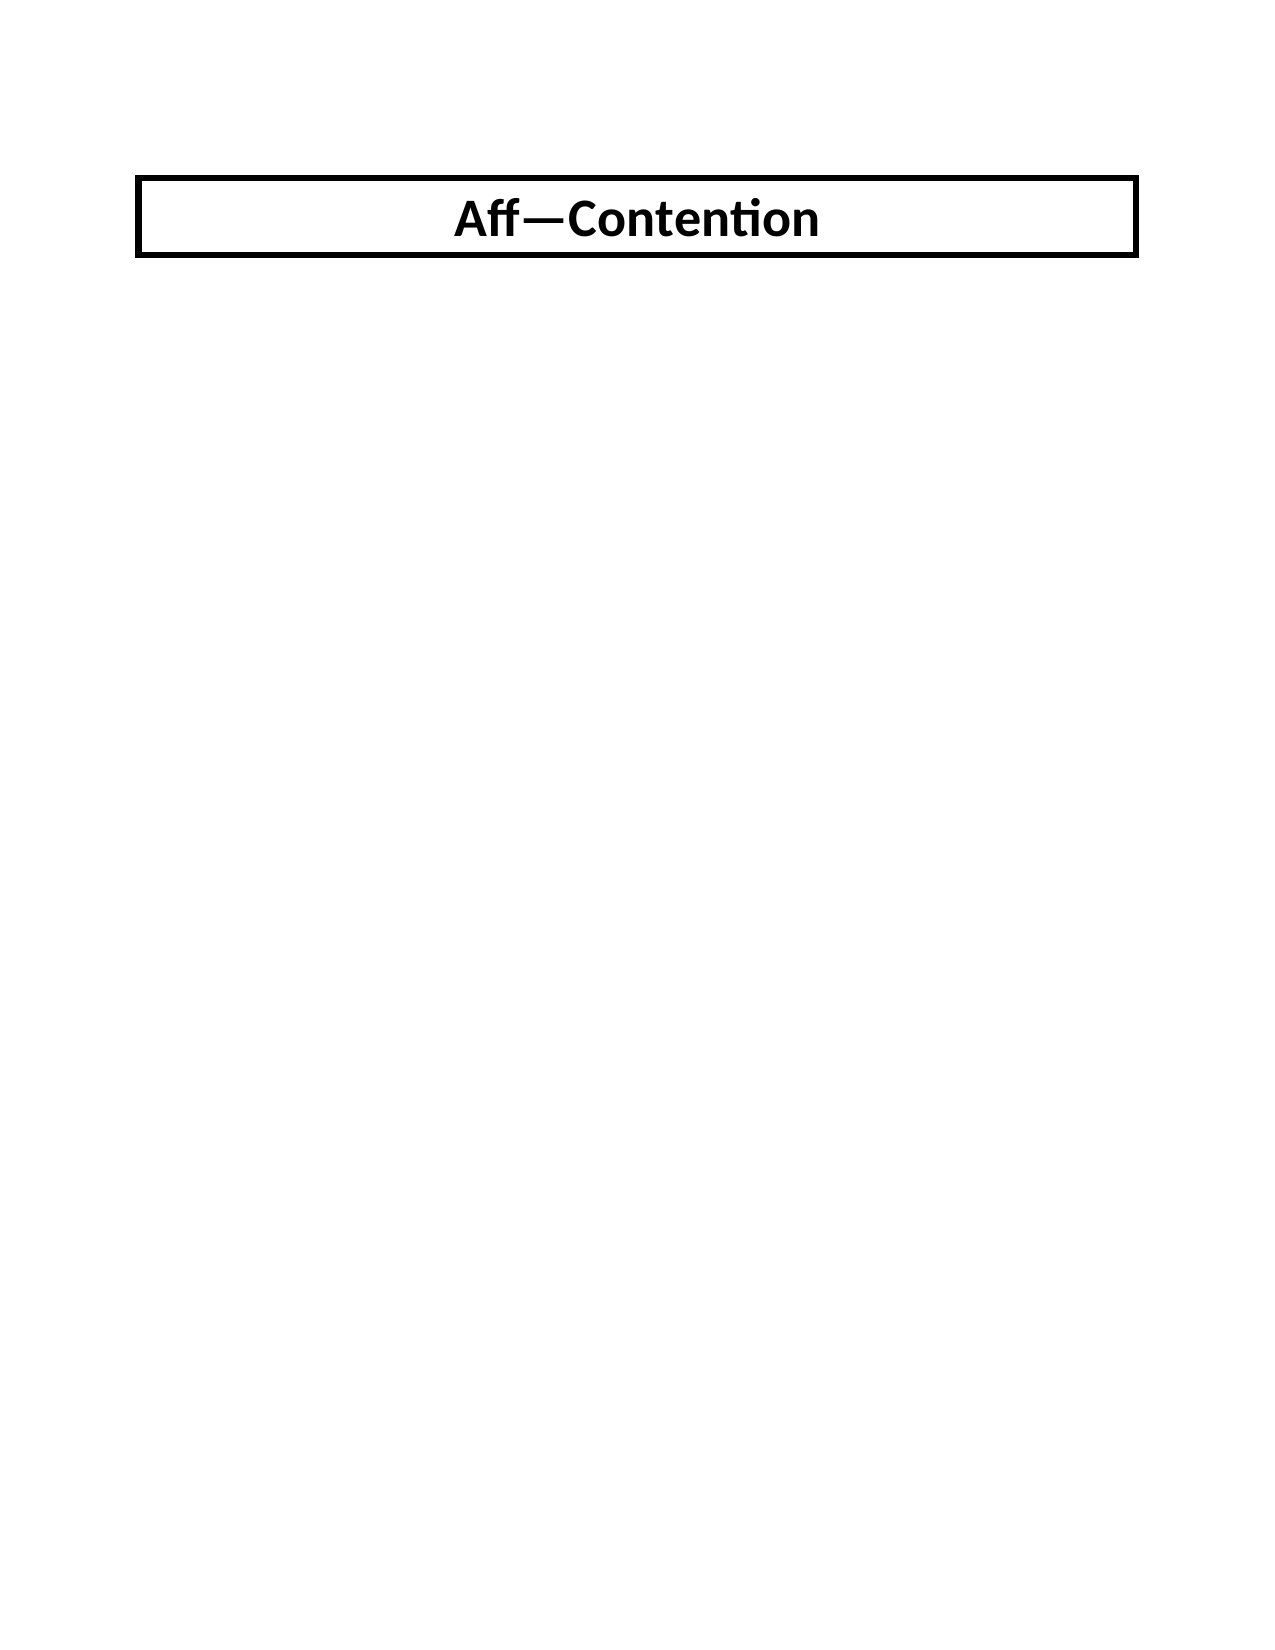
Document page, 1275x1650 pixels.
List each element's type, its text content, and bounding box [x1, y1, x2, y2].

subtitle Aff—Contention [142, 181, 1133, 252]
